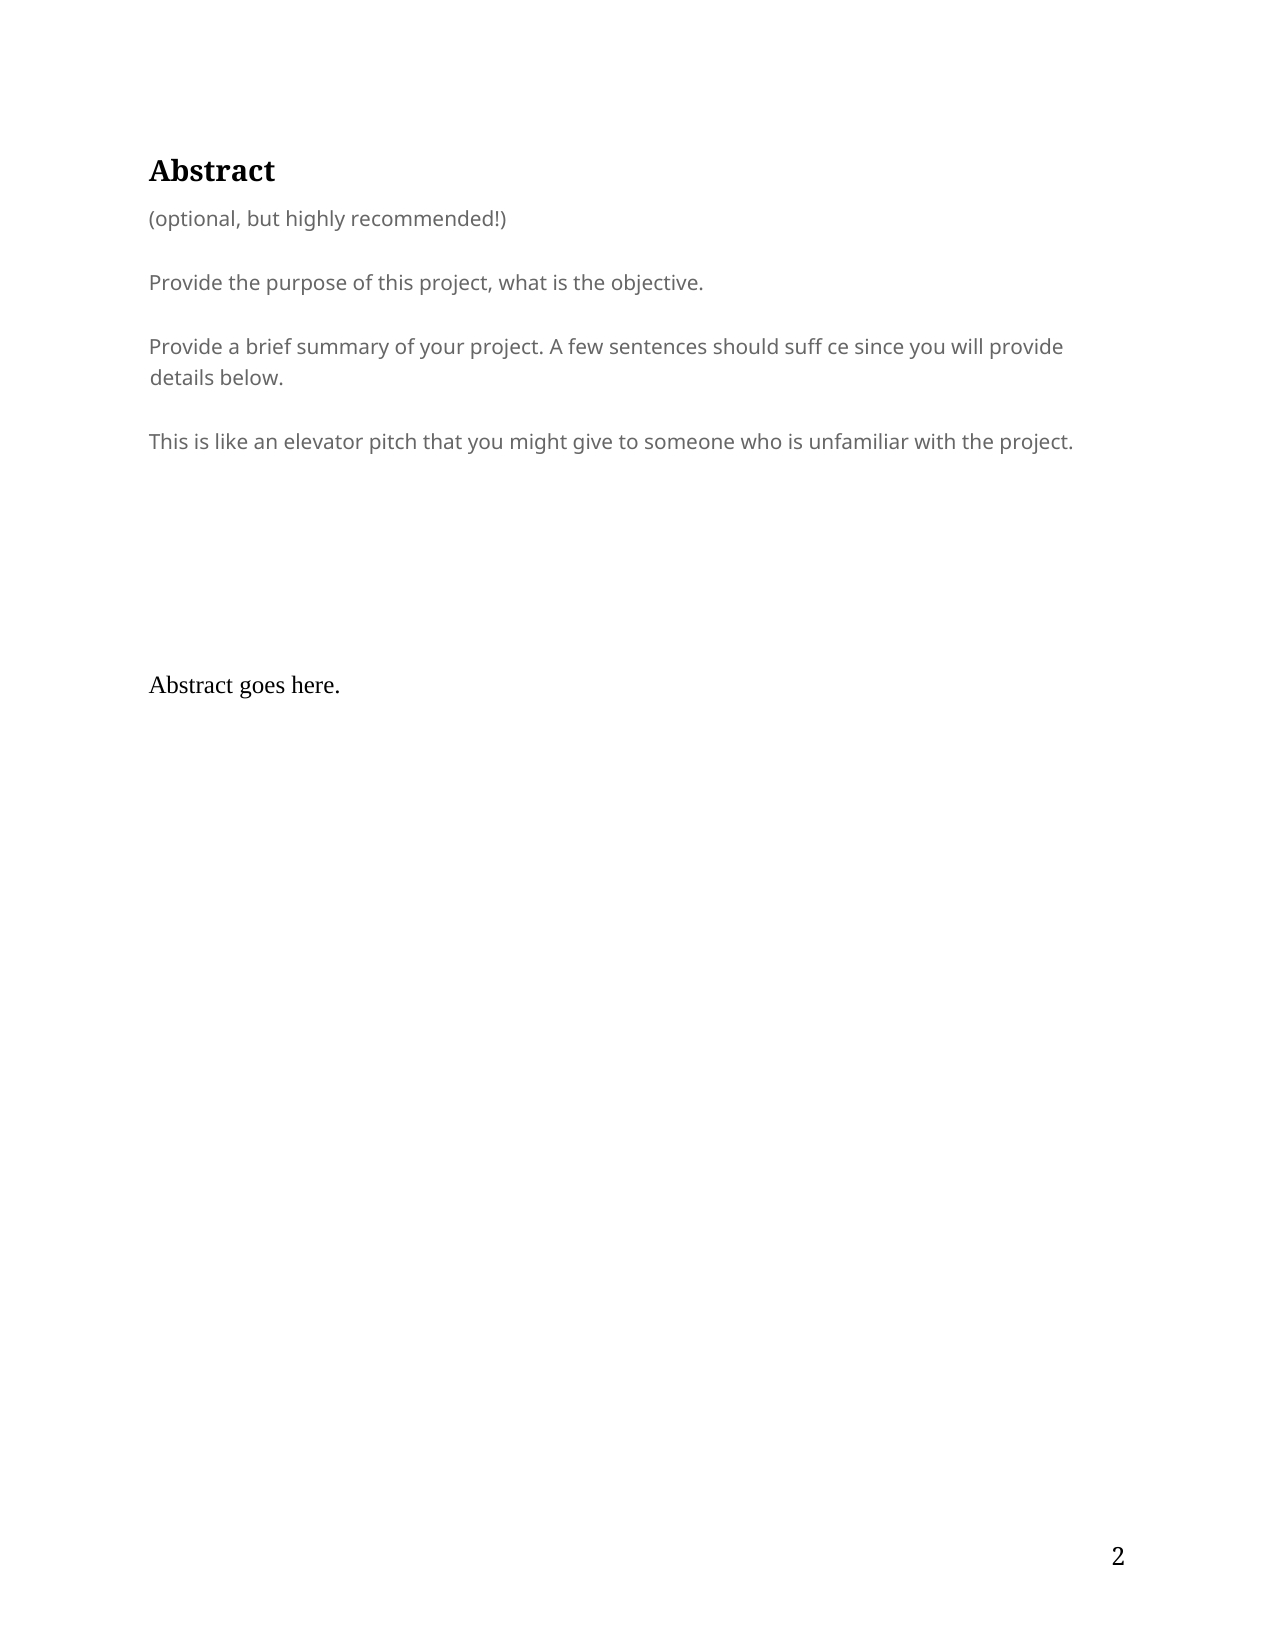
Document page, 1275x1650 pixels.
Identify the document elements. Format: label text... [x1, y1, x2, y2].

text Provide a brief summary of your project. A few sentences should suff ce since you will provide details below. [148, 332, 1125, 392]
text Abstract goes here. [148, 670, 1125, 699]
text This is like an elevator pitch that you might give to someone who is unfamiliar with the project. [148, 427, 1125, 456]
text (optional, but highly recommended!) [148, 204, 1125, 233]
subtitle Abstract [148, 150, 1125, 190]
text Provide the purpose of this project, what is the objective. [148, 268, 1125, 297]
